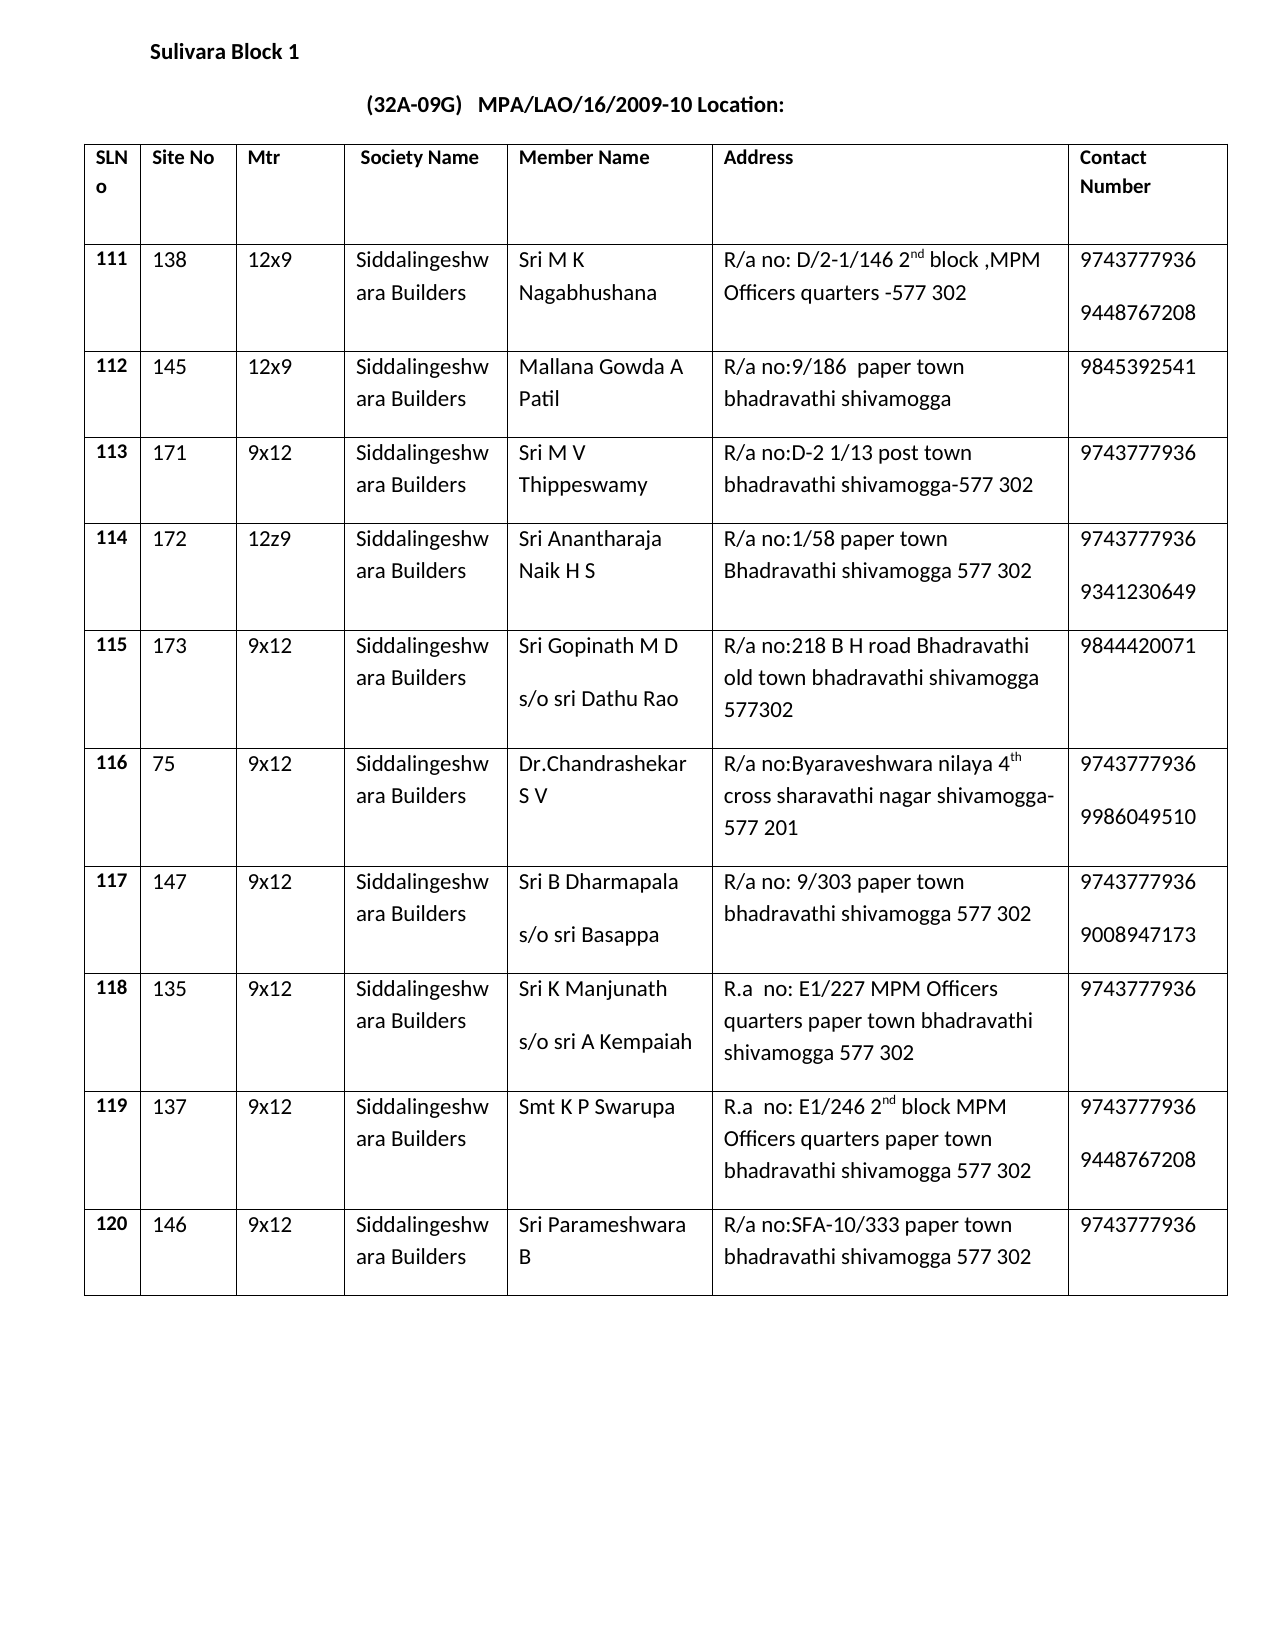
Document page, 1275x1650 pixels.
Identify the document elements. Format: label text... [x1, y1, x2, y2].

table_cell 9844420071 [1069, 631, 1227, 748]
table_header Member Name [508, 145, 712, 244]
table_cell R/a no: 9/303 paper town bhadravathi shivamogga 577 302 [713, 867, 1068, 973]
table_cell 9743777936 9341230649 [1069, 524, 1227, 630]
table_cell Sri B Dharmapala s/o sri Basappa [508, 867, 712, 973]
table_cell Siddalingeshwara Builders [345, 438, 507, 523]
table_cell 12x9 [237, 352, 344, 437]
table_cell R/a no:218 B H road Bhadravathi old town bhadravathi shivamogga 577302 [713, 631, 1068, 748]
table_cell Siddalingeshwara Builders [345, 524, 507, 630]
table_cell R/a no:D-2 1/13 post town bhadravathi shivamogga-577 302 [713, 438, 1068, 523]
text Sulivara Block 1 [150, 37, 1125, 66]
table_header Society Name [345, 145, 507, 244]
table_cell 111 [85, 245, 140, 351]
table_cell R/a no:Byaraveshwara nilaya 4th cross sharavathi nagar shivamogga-577 201 [713, 749, 1068, 866]
text (32A-09G) MPA/LAO/16/2009-10 Location: [150, 91, 1125, 118]
table_cell Siddalingeshwara Builders [345, 1210, 507, 1295]
table_cell 9743777936 [1069, 974, 1227, 1091]
table_cell 9x12 [237, 749, 344, 866]
table_cell 9x12 [237, 631, 344, 748]
table_cell Sri M V Thippeswamy [508, 438, 712, 523]
table_cell 9x12 [237, 1092, 344, 1209]
table_cell 116 [85, 749, 140, 866]
table_cell 135 [141, 974, 236, 1091]
table_header Contact Number [1069, 145, 1227, 244]
table_cell 9845392541 [1069, 352, 1227, 437]
table_cell Siddalingeshwara Builders [345, 1092, 507, 1209]
table_cell Mallana Gowda A Patil [508, 352, 712, 437]
table_cell 75 [141, 749, 236, 866]
table_cell Sri Parameshwara B [508, 1210, 712, 1295]
table_cell R.a no: E1/246 2nd block MPM Officers quarters paper town bhadravathi shivamogga 577 302 [713, 1092, 1068, 1209]
table_cell 117 [85, 867, 140, 973]
table_cell 119 [85, 1092, 140, 1209]
table_header Address [713, 145, 1068, 244]
table_cell 113 [85, 438, 140, 523]
table_header SLNo [85, 145, 140, 244]
table_cell 9743777936 [1069, 1210, 1227, 1295]
table_header Mtr [237, 145, 344, 244]
table_cell Sri K Manjunath s/o sri A Kempaiah [508, 974, 712, 1091]
table_cell 9743777936 9008947173 [1069, 867, 1227, 973]
table_cell 9743777936 9986049510 [1069, 749, 1227, 866]
table_cell 173 [141, 631, 236, 748]
table_cell 171 [141, 438, 236, 523]
table_header Site No [141, 145, 236, 244]
table_cell 9743777936 9448767208 [1069, 1092, 1227, 1209]
table_cell Siddalingeshwara Builders [345, 631, 507, 748]
table_cell 12z9 [237, 524, 344, 630]
table_cell 146 [141, 1210, 236, 1295]
table_cell 138 [141, 245, 236, 351]
table_cell 112 [85, 352, 140, 437]
table_cell R.a no: E1/227 MPM Officers quarters paper town bhadravathi shivamogga 577 302 [713, 974, 1068, 1091]
table_cell R/a no:9/186 paper town bhadravathi shivamogga [713, 352, 1068, 437]
table_cell R/a no:SFA-10/333 paper town bhadravathi shivamogga 577 302 [713, 1210, 1068, 1295]
table_cell Dr.Chandrashekar S V [508, 749, 712, 866]
table_cell 120 [85, 1210, 140, 1295]
table_cell 9x12 [237, 867, 344, 973]
table_cell 9x12 [237, 974, 344, 1091]
table_cell 145 [141, 352, 236, 437]
table_cell 147 [141, 867, 236, 973]
table_cell 172 [141, 524, 236, 630]
table_cell 115 [85, 631, 140, 748]
table_cell 137 [141, 1092, 236, 1209]
table_cell 9x12 [237, 1210, 344, 1295]
table_cell 9743777936 [1069, 438, 1227, 523]
table_cell R/a no: D/2-1/146 2nd block ,MPM Officers quarters -577 302 [713, 245, 1068, 351]
table_cell 9743777936 9448767208 [1069, 245, 1227, 351]
table_cell Siddalingeshwara Builders [345, 867, 507, 973]
table_cell Sri M K Nagabhushana [508, 245, 712, 351]
table_cell 114 [85, 524, 140, 630]
table_cell 118 [85, 974, 140, 1091]
table_cell Sri Gopinath M D s/o sri Dathu Rao [508, 631, 712, 748]
table_cell Siddalingeshwara Builders [345, 352, 507, 437]
table_cell 9x12 [237, 438, 344, 523]
table_cell Siddalingeshwara Builders [345, 749, 507, 866]
table_cell 12x9 [237, 245, 344, 351]
table_cell Siddalingeshwara Builders [345, 245, 507, 351]
table_cell Siddalingeshwara Builders [345, 974, 507, 1091]
table_cell R/a no:1/58 paper town Bhadravathi shivamogga 577 302 [713, 524, 1068, 630]
table_cell Smt K P Swarupa [508, 1092, 712, 1209]
table_cell Sri Anantharaja Naik H S [508, 524, 712, 630]
